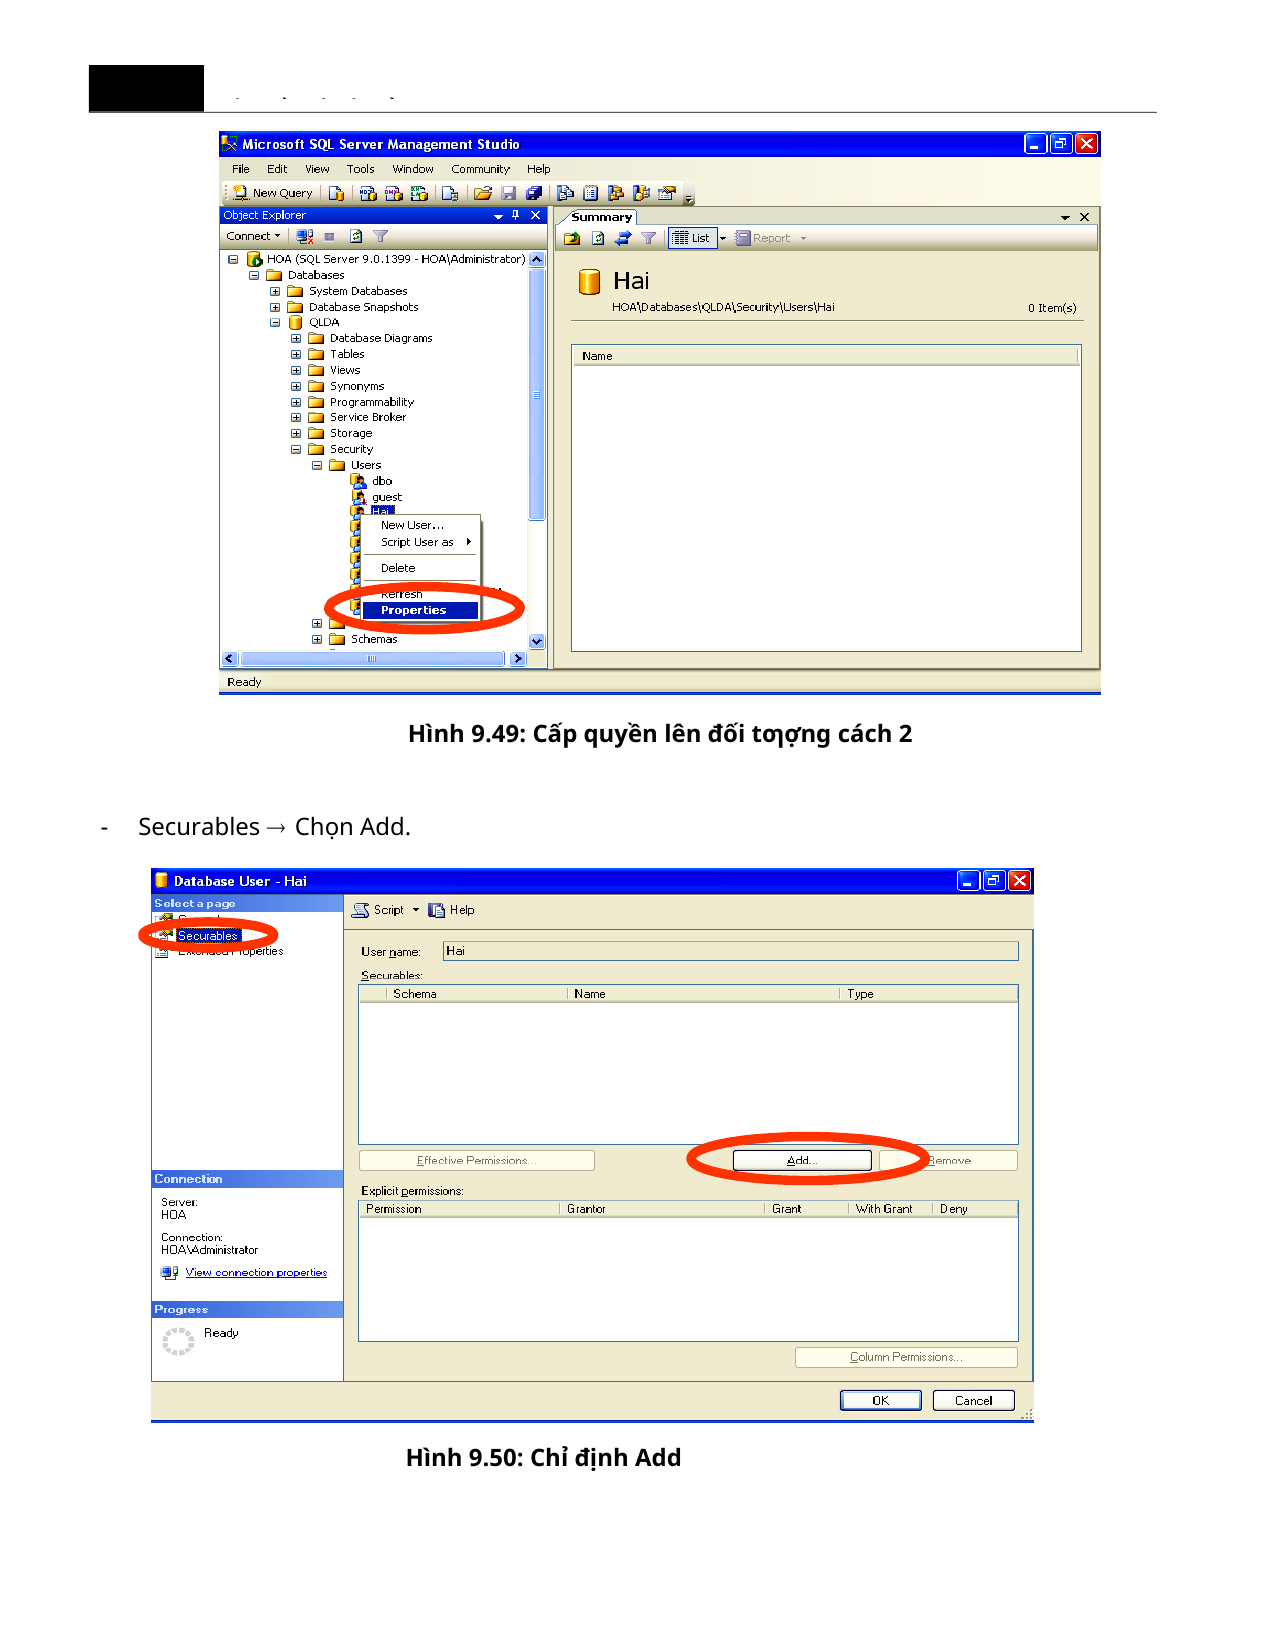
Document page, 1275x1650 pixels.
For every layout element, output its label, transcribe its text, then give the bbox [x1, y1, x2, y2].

picture [151, 868, 1034, 1423]
picture [219, 131, 1101, 695]
subtitle Hình 9.50: Chỉ định Add [405, 1441, 1204, 1473]
subtitle Hình 9.49: Cấp quyền lên đối tƣợng cách 2 [247, 717, 1073, 750]
picture [151, 927, 266, 943]
list Securables  Chọn Add. [100, 809, 1204, 842]
